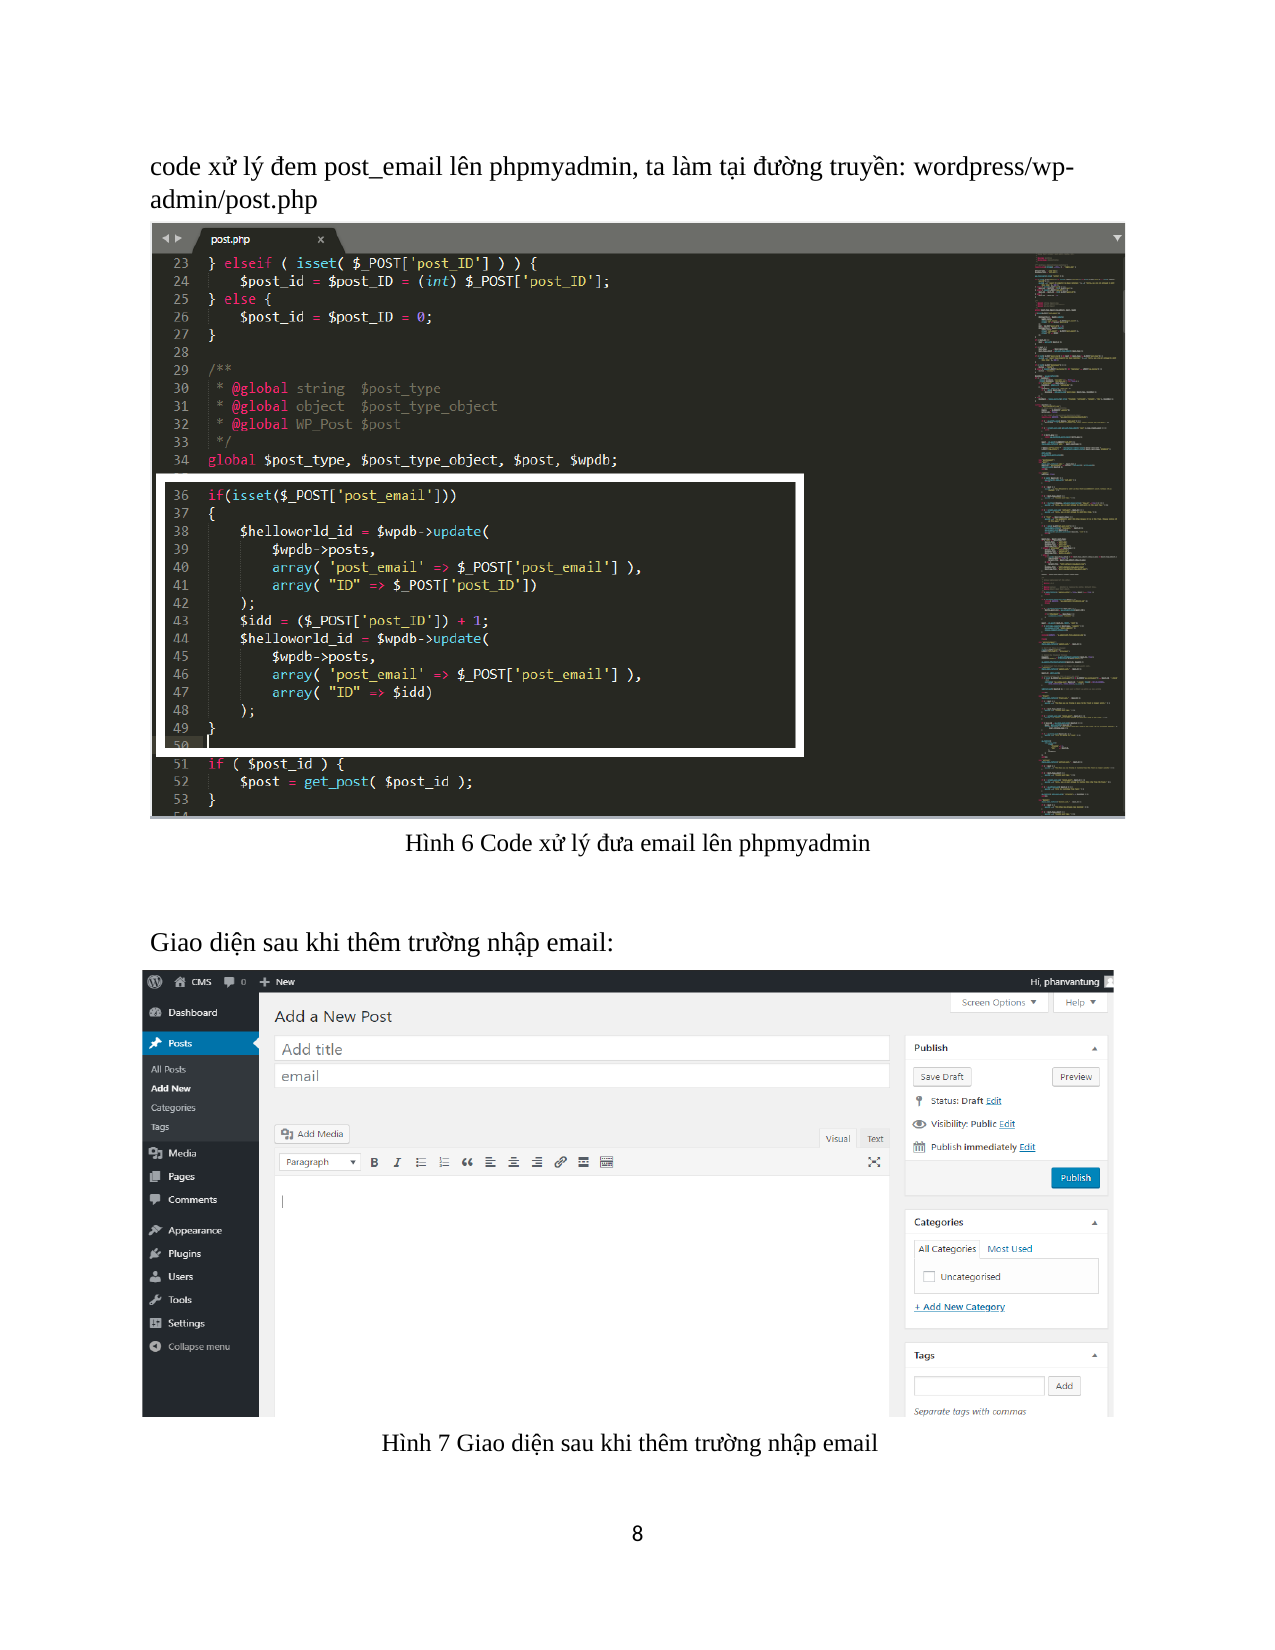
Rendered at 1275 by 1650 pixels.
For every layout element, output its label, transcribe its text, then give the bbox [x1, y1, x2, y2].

picture [142, 970, 1114, 1417]
picture [150, 220, 1125, 819]
text code xử lý đem post_email lên phpmyadmin, ta làm tại đường truyền: wordpress/wp-admin/post.php [150, 150, 1125, 215]
text Giao diện sau khi thêm trường nhập email: [150, 926, 1125, 958]
picture [153, 1038, 161, 1046]
